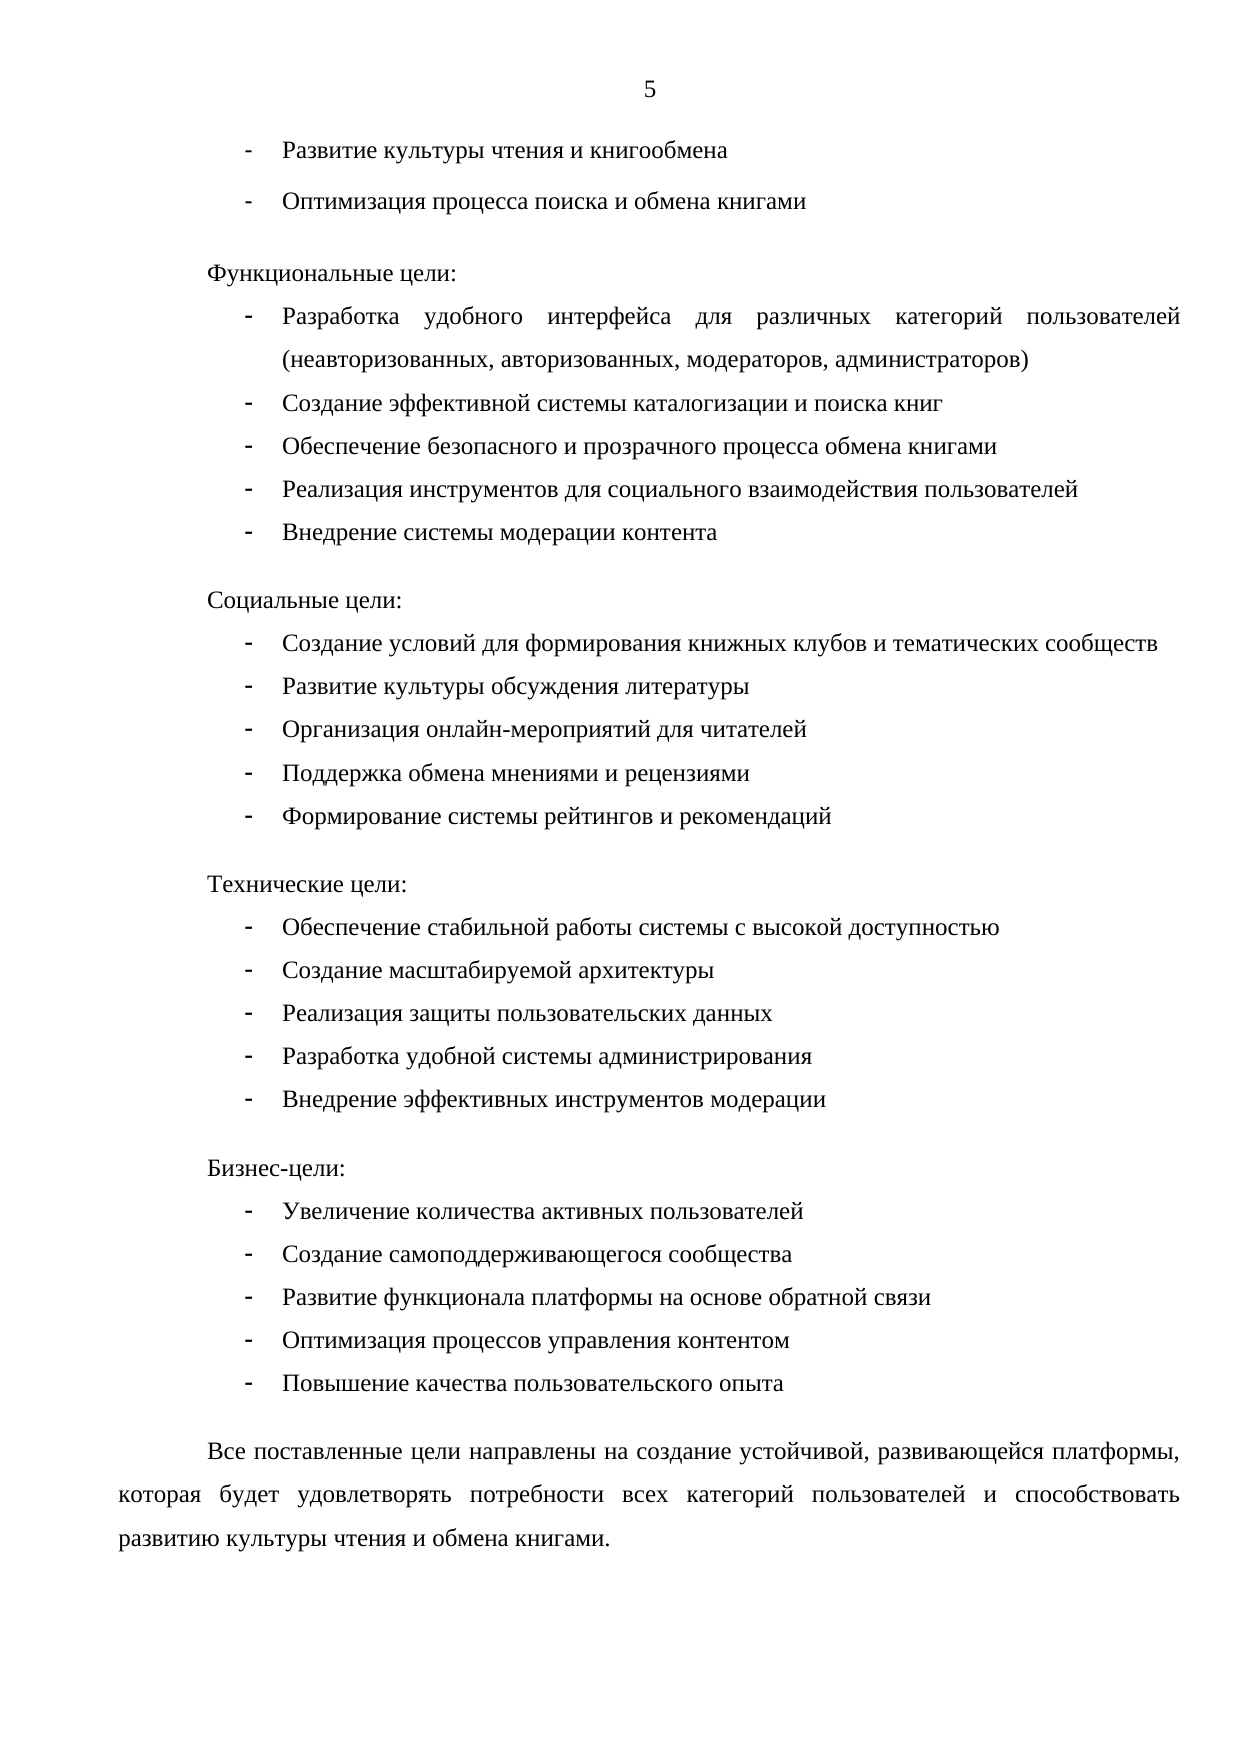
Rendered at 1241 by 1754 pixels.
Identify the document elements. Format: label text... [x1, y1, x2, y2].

list Внедрение системы модерации контента [244, 517, 1181, 546]
list Разработка удобной системы администрирования [244, 1041, 1181, 1070]
list Поддержка обмена мнениями и рецензиями [244, 758, 1181, 786]
list Создание самоподдерживающегося сообщества [244, 1239, 1181, 1268]
list Внедрение эффективных инструментов модерации [244, 1084, 1181, 1113]
list Разработка удобного интерфейса для различных категорий пользователей (неавторизованных, авторизованных, модераторов, администраторов) [244, 301, 1181, 373]
text Социальные цели: [118, 585, 1181, 614]
list Обеспечение стабильной работы системы с высокой доступностью [244, 912, 1181, 941]
list Реализация инструментов для социального взаимодействия пользователей [244, 474, 1181, 503]
list Развитие культуры обсуждения литературы [244, 671, 1181, 700]
list Реализация защиты пользовательских данных [244, 998, 1181, 1027]
list Организация онлайн-мероприятий для читателей [244, 714, 1181, 743]
list Повышение качества пользовательского опыта [244, 1368, 1181, 1397]
text Бизнес-цели: [118, 1153, 1181, 1181]
list Обеспечение безопасного и прозрачного процесса обмена книгами [244, 431, 1181, 459]
list Развитие культуры чтения и книгообмена [244, 131, 1181, 165]
list Оптимизация процессов управления контентом [244, 1325, 1181, 1354]
text Функциональные цели: [118, 258, 1181, 287]
list Создание эффективной системы каталогизации и поиска книг [244, 388, 1181, 416]
list Формирование системы рейтингов и рекомендаций [244, 801, 1181, 829]
text Все поставленные цели направлены на создание устойчивой, развивающейся платформы, которая будет удовлетворять потребности всех категорий пользователей и способствовать развитию культуры чтения и обмена книгами. [118, 1436, 1181, 1551]
list Оптимизация процесса поиска и обмена книгами [244, 182, 1181, 216]
list Увеличение количества активных пользователей [244, 1196, 1181, 1224]
text Технические цели: [118, 869, 1181, 898]
list Создание условий для формирования книжных клубов и тематических сообществ [244, 628, 1181, 657]
list Развитие функционала платформы на основе обратной связи [244, 1282, 1181, 1311]
list Создание масштабируемой архитектуры [244, 955, 1181, 984]
